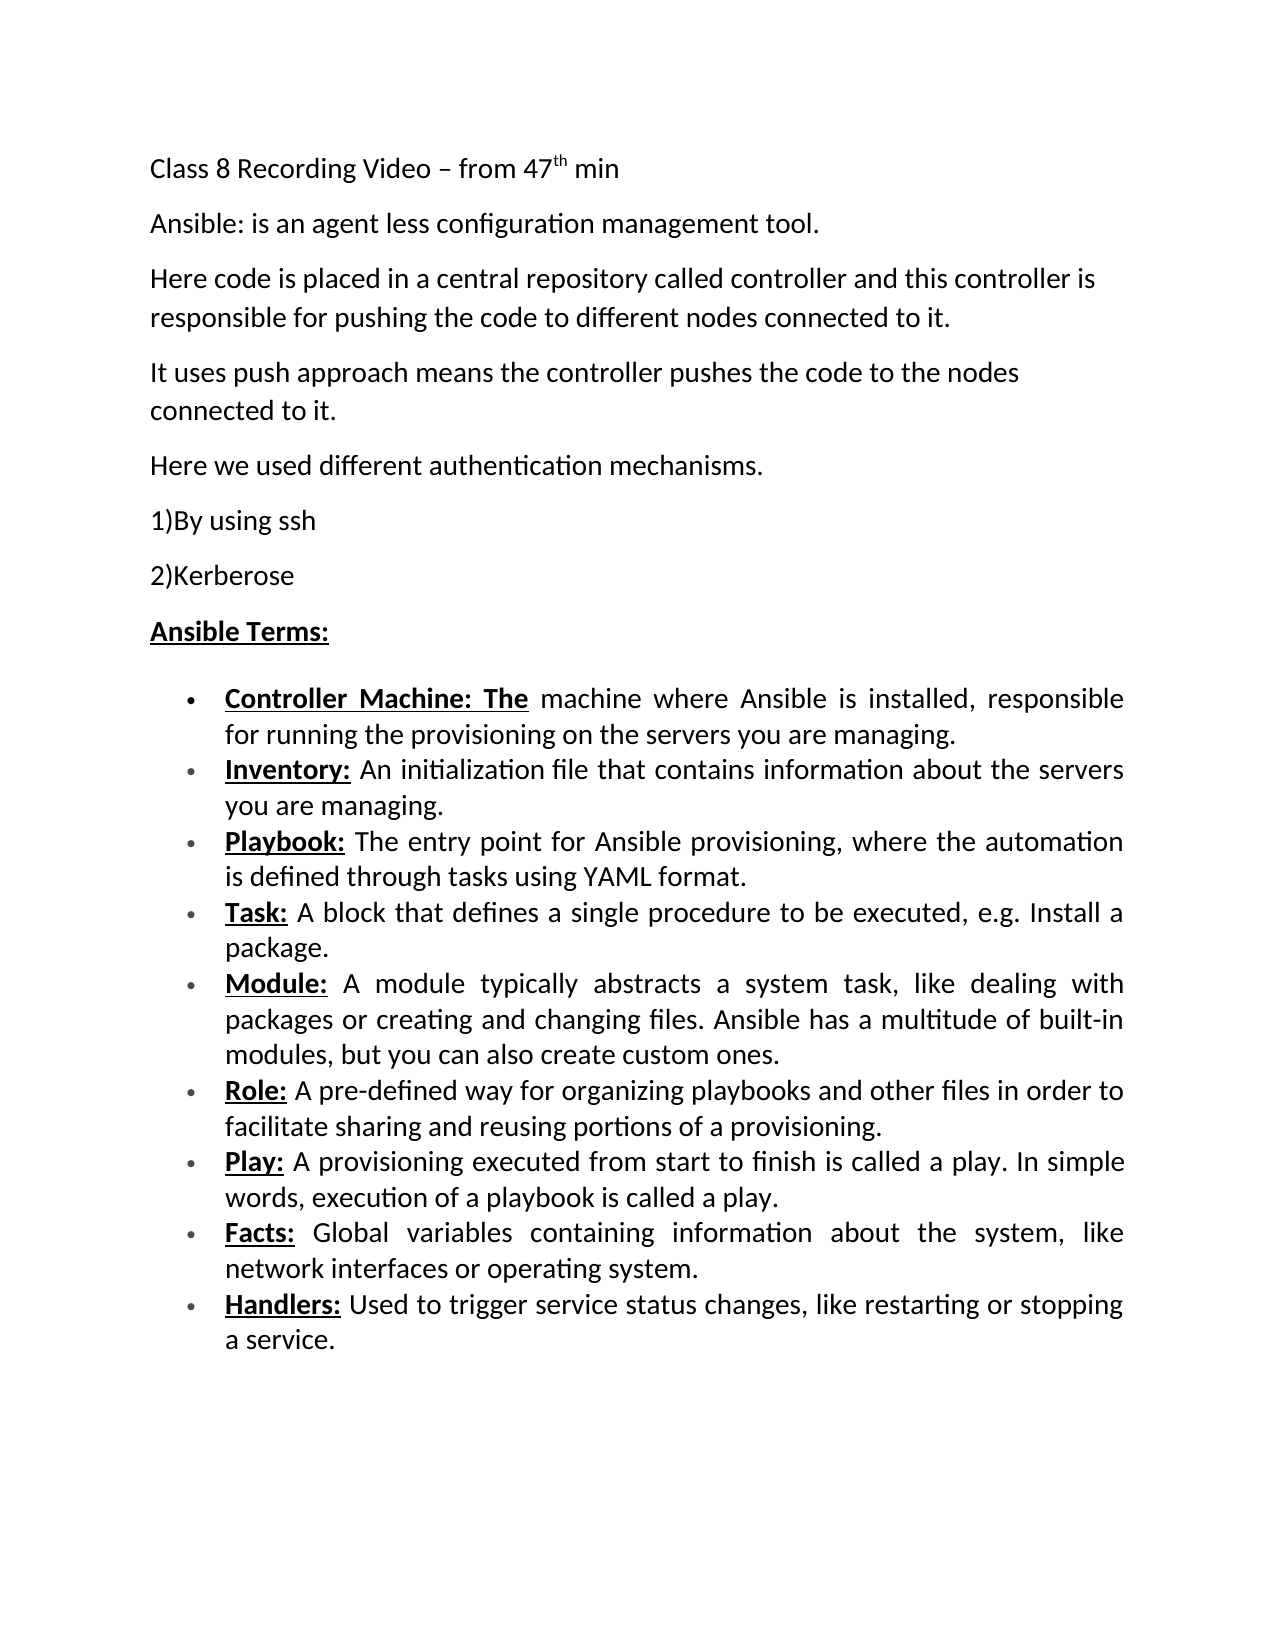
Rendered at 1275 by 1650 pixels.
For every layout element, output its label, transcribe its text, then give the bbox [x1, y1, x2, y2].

text Ansible Terms: [150, 613, 1125, 648]
list Play: A provisioning executed from start to finish is called a play. In simple words, execution of a playbook is called a play. [187, 1143, 1125, 1214]
list Handlers: Used to trigger service status changes, like restarting or stopping a service. [187, 1286, 1125, 1357]
text Ansible: is an agent less configuration management tool. [150, 205, 1125, 241]
list Module: A module typically abstracts a system task, like dealing with packages or creating and changing files. Ansible has a multitude of built-in modules, but you can also create custom ones. [187, 965, 1125, 1072]
text It uses push approach means the controller pushes the code to the nodes connected to it. [150, 354, 1125, 428]
list Facts: Global variables containing information about the system, like network interfaces or operating system. [187, 1214, 1125, 1286]
text Here we used different authentication mechanisms. [150, 447, 1125, 483]
text Here code is placed in a central repository called controller and this controller is responsible for pushing the code to different nodes connected to it. [150, 260, 1125, 334]
text Class 8 Recording Video – from 47th min [150, 150, 1125, 186]
text 1)By using ssh [150, 502, 1125, 538]
text 2)Kerberose [150, 557, 1125, 593]
list Task: A block that defines a single procedure to be executed, e.g. Install a package. [187, 894, 1125, 965]
list Role: A pre-defined way for organizing playbooks and other files in order to facilitate sharing and reusing portions of a provisioning. [187, 1072, 1125, 1143]
list Controller Machine: The machine where Ansible is installed, responsible for running the provisioning on the servers you are managing. [187, 680, 1125, 751]
list Playbook: The entry point for Ansible provisioning, where the automation is defined through tasks using YAML format. [187, 823, 1125, 894]
list Inventory: An initialization file that contains information about the servers you are managing. [187, 751, 1125, 823]
